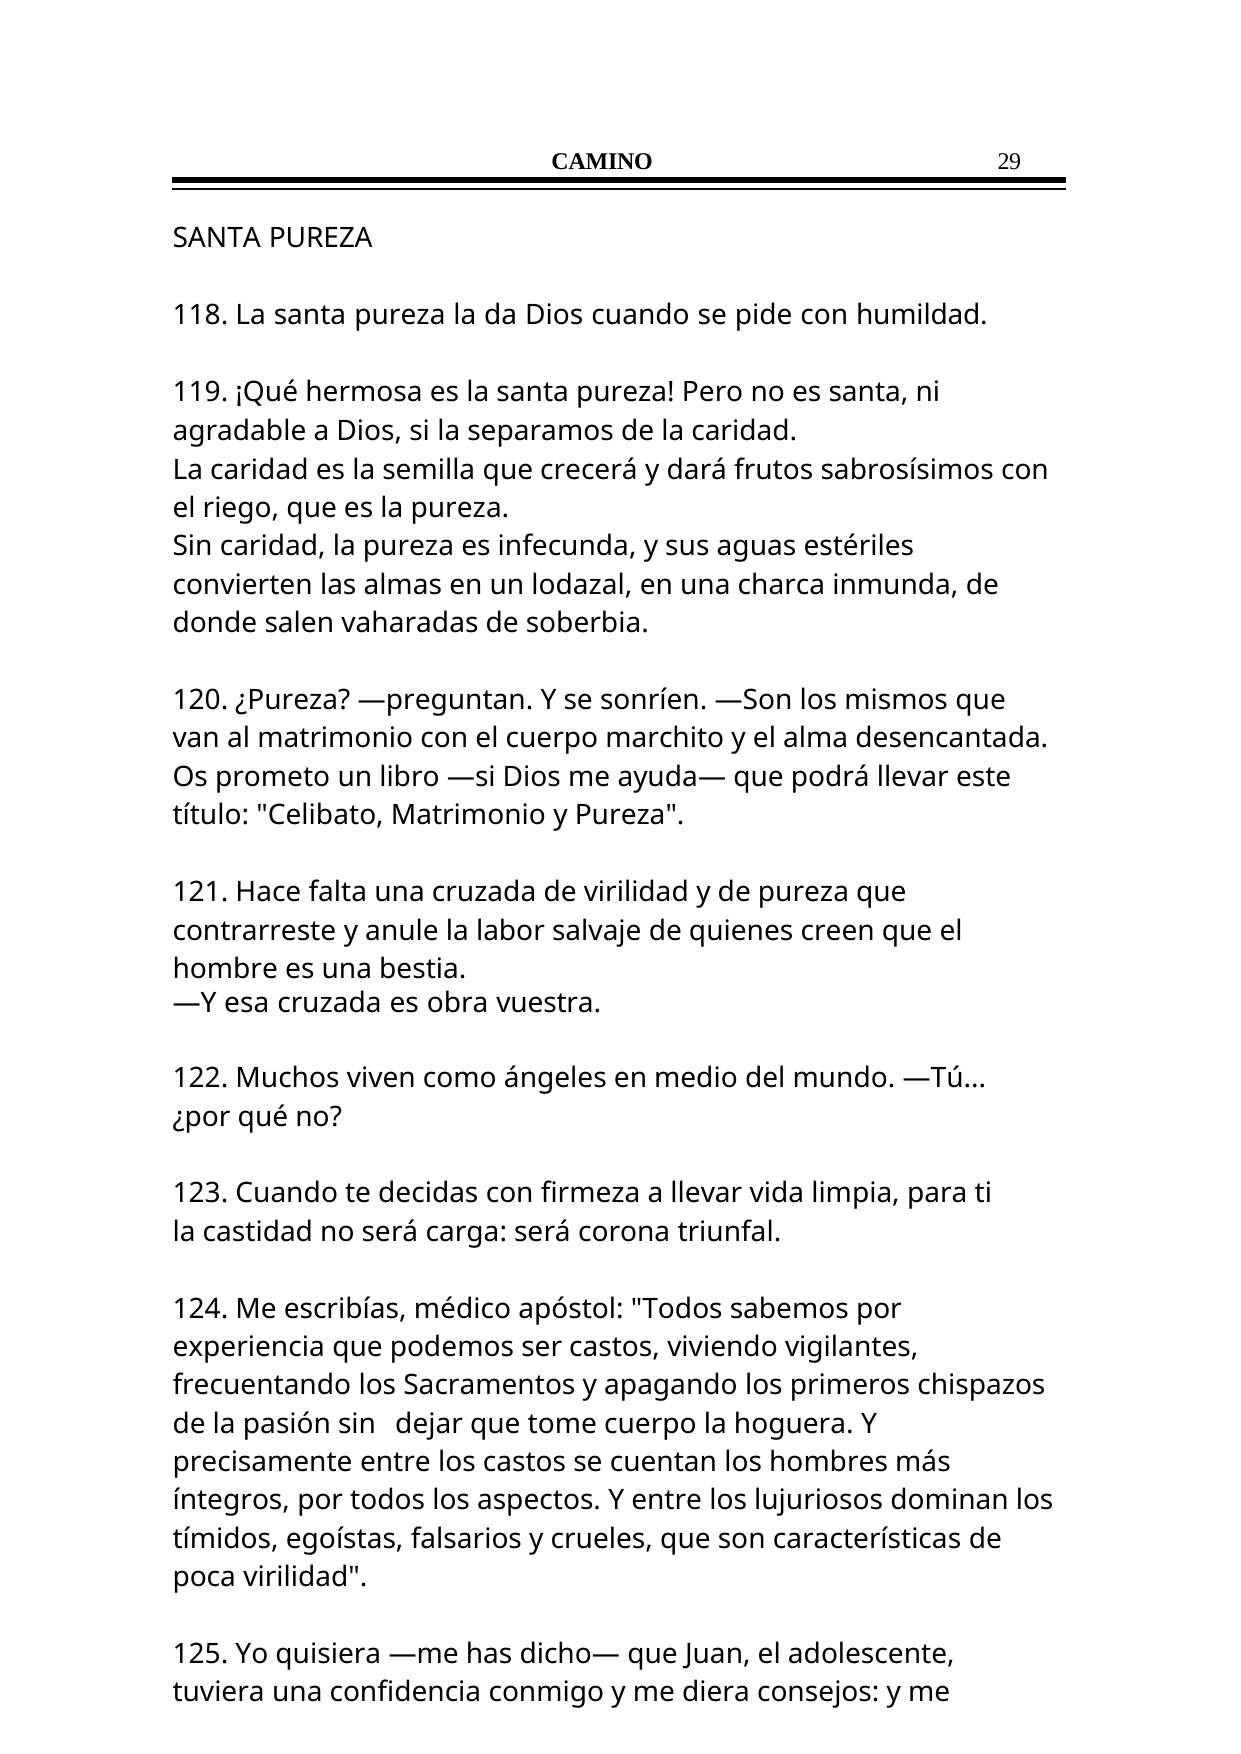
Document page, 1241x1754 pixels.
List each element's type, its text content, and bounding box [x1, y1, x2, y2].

text —Y esa cruzada es obra vuestra. [172, 986, 1078, 1019]
list ¿Pureza? —preguntan. Y se sonríen. —Son los mismos que van al matrimonio con el cuerpo marchito y el alma desencantada. [172, 679, 1052, 756]
list Muchos viven como ángeles en medio del mundo. —Tú... ¿por qué no? [172, 1057, 1026, 1134]
text La caridad es la semilla que crecerá y dará frutos sabrosísimos con el riego, que es la pureza. [172, 449, 1078, 526]
list La santa pureza la da Dios cuando se pide con humildad. [172, 294, 1078, 333]
list Hace falta una cruzada de virilidad y de pureza que contrarreste y anule la labor salvaje de quienes creen que el hombre es una bestia. [172, 871, 1064, 986]
list ¡Qué hermosa es la santa pureza! Pero no es santa, ni agradable a Dios, si la separamos de la caridad. [172, 372, 1059, 448]
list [172, 1633, 1036, 1709]
text Sin caridad, la pureza es infecunda, y sus aguas estériles convierten las almas en un lodazal, en una charca inmunda, de donde salen vaharadas de soberbia. [172, 526, 1044, 641]
list Me escribías, médico apóstol: "Todos sabemos por experiencia que podemos ser castos, viviendo vigilantes, frecuentando los Sacramentos y apagando los primeros chispazos de la pasión sin dejar que tome cuerpo la hoguera. Y precisamente entre los castos se cuentan los hombres más íntegros, por todos los aspectos. Y entre los lujuriosos dominan los tímidos, egoístas, falsarios y crueles, que son características de poca virilidad". [172, 1288, 1060, 1594]
text SANTA PUREZA [172, 217, 1078, 256]
text Os prometo un libro —si Dios me ayuda— que podrá llevar este título: "Celibato, Matrimonio y Pureza". [172, 756, 1078, 833]
list Cuando te decidas con firmeza a llevar vida limpia, para ti la castidad no será carga: será corona triunfal. [172, 1173, 993, 1249]
